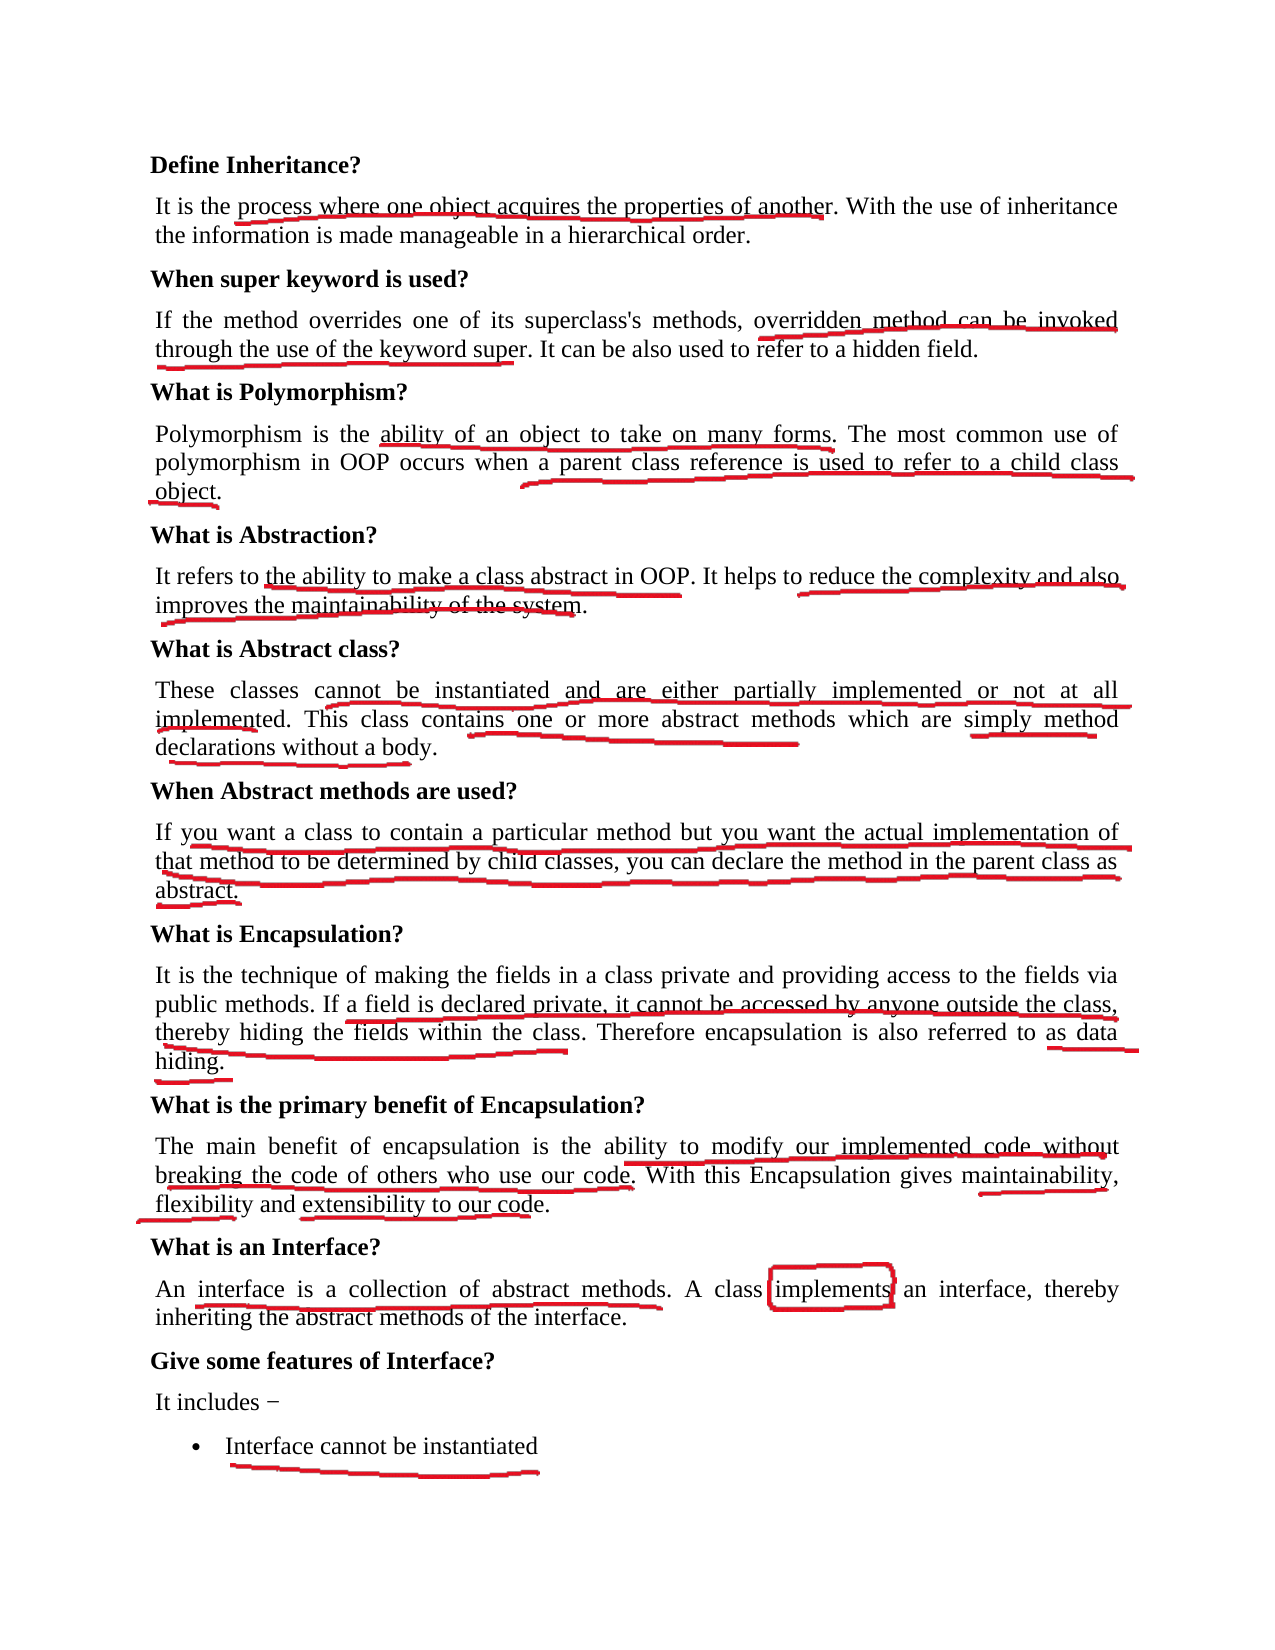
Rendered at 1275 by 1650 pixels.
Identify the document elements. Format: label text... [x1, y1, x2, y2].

text What is Encapsulation? [150, 919, 1125, 947]
picture [157, 361, 514, 371]
text Polymorphism is the ability of an object to take on many forms. The most common use of polymorphism in OOP occurs when a parent class reference is used to refer to a child class object. [155, 419, 1120, 505]
text When super keyword is used? [150, 264, 1125, 292]
picture [234, 212, 824, 226]
picture [157, 726, 258, 734]
text Define Inheritance? [150, 150, 1125, 179]
picture [520, 471, 1135, 489]
picture [169, 760, 412, 769]
text It includes − [155, 1387, 1120, 1416]
picture [148, 500, 221, 510]
text When Abstract methods are used? [150, 776, 1125, 805]
text What is an Interface? [150, 1232, 1125, 1261]
text The main benefit of encapsulation is the ability to modify our implemented code without breaking the code of others who use our code. With this Encapsulation gives maintainability, flexibility and extensibility to our code. [155, 1131, 1120, 1217]
picture [1047, 1046, 1139, 1053]
text Give some features of Interface? [150, 1346, 1125, 1375]
picture [161, 607, 576, 627]
text What is Abstraction? [150, 520, 1125, 549]
picture [162, 870, 1122, 888]
picture [758, 324, 1118, 341]
picture [156, 900, 242, 909]
picture [379, 443, 835, 454]
picture [264, 584, 682, 598]
picture [978, 1188, 1109, 1197]
picture [467, 731, 1097, 747]
picture [767, 1262, 897, 1312]
picture [624, 1152, 1107, 1166]
text An interface is a collection of abstract methods. A class implements an interface, thereby inheriting the abstract methods of the interface. [155, 1274, 1120, 1331]
picture [345, 1009, 1119, 1024]
picture [797, 582, 1126, 598]
picture [154, 1078, 233, 1085]
text It refers to the ability to make a class abstract in OOP. It helps to reduce the complexity and also improves the maintainability of the system. [155, 561, 1120, 619]
text It is the technique of making the fields in a class private and providing access to the fields via public methods. If a field is declared private, it cannot be accessed by anyone outside the class, thereby hiding the fields within the class. Therefore encapsulation is also referred to as data hiding. [155, 960, 1120, 1075]
picture [230, 1463, 540, 1479]
text If the method overrides one of its superclass's methods, overridden method can be invoked through the use of the keyword super. It can be also used to refer to a hidden field. [155, 305, 1120, 362]
picture [167, 1184, 635, 1194]
text What is Abstract class? [150, 634, 1125, 662]
picture [195, 1302, 663, 1312]
list Interface cannot be instantiated [192, 1431, 1120, 1460]
picture [163, 1043, 568, 1061]
text It is the process where one object acquires the properties of another. With the use of inheritance the information is made manageable in a hierarchical order. [155, 191, 1120, 249]
picture [190, 841, 1132, 855]
picture [136, 1213, 531, 1224]
text What is the primary benefit of Encapsulation? [150, 1090, 1125, 1119]
text What is Polymorphism? [150, 377, 1125, 406]
picture [325, 698, 1132, 712]
